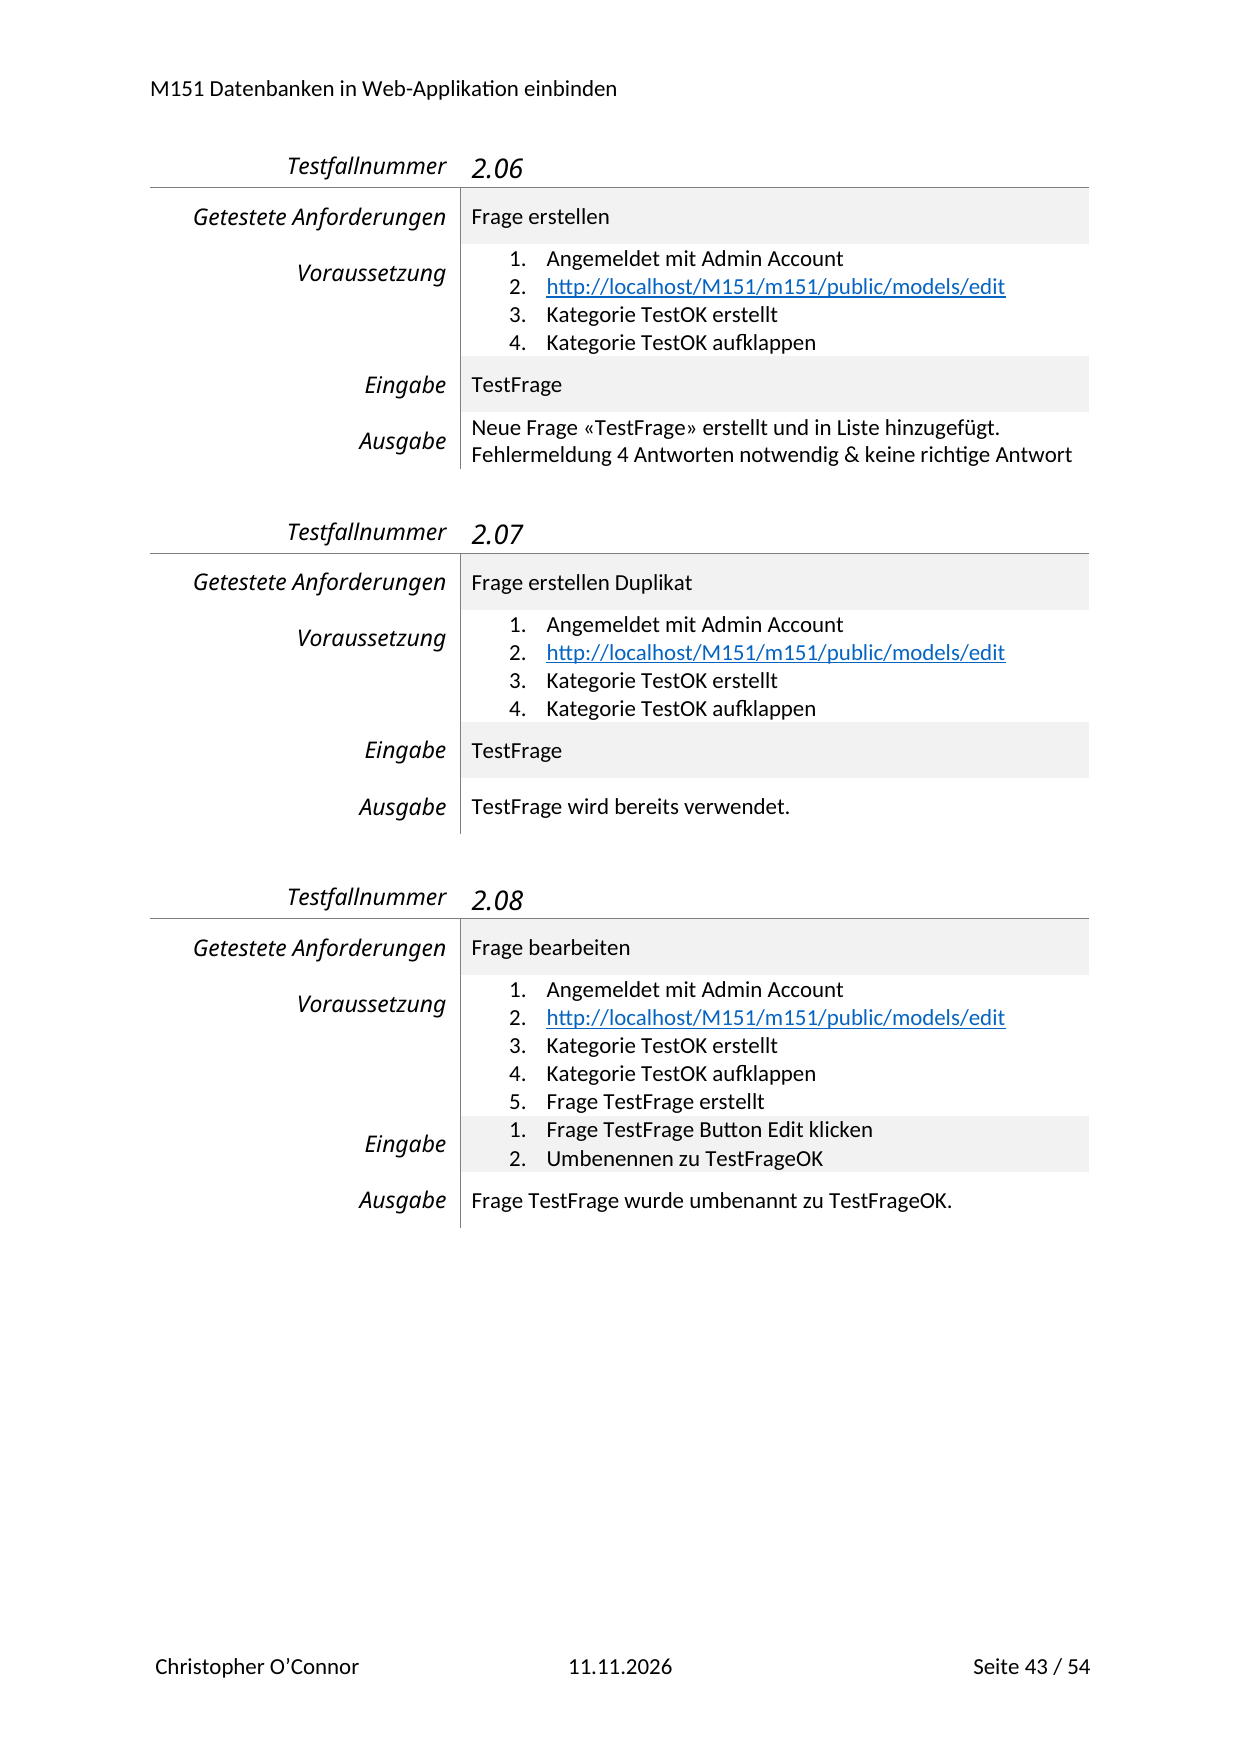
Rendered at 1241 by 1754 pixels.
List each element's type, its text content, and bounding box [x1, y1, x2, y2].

table_cell Voraussetzung [150, 610, 460, 722]
table_header 2.07 [460, 516, 1089, 552]
table_cell Frage bearbeiten [461, 919, 1089, 975]
table_cell Frage erstellen Duplikat [461, 554, 1089, 610]
table_cell Angemeldet mit Admin Account http://localhost/M151/m151/public/models/edit Kategorie TestOK erstellt Kategorie TestOK aufklappen Frage TestFrage erstellt [461, 975, 1089, 1116]
table_cell TestFrage [461, 722, 1089, 778]
table_cell Voraussetzung [150, 244, 460, 356]
table_cell Frage TestFrage wurde umbenannt zu TestFrageOK. [461, 1172, 1089, 1228]
table_cell Frage TestFrage Button Edit klicken Umbenennen zu TestFrageOK [461, 1116, 1089, 1172]
table_cell Eingabe [150, 356, 460, 412]
table_cell TestFrage wird bereits verwendet. [461, 778, 1089, 834]
table_header Testfallnummer [150, 881, 460, 918]
table_header Testfallnummer [150, 150, 460, 187]
table_cell Angemeldet mit Admin Account http://localhost/M151/m151/public/models/edit Kategorie TestOK erstellt Kategorie TestOK aufklappen [461, 610, 1089, 722]
table_cell Ausgabe [150, 413, 460, 469]
table_cell Eingabe [150, 722, 460, 778]
table_cell Ausgabe [150, 1172, 460, 1228]
table_header 2.08 [460, 881, 1089, 918]
table_cell Frage erstellen [461, 188, 1089, 244]
table_cell Getestete Anforderungen [150, 554, 460, 610]
table_header Testfallnummer [150, 516, 460, 552]
table_cell Neue Frage «TestFrage» erstellt und in Liste hinzugefügt. Fehlermeldung 4 Antworten notwendig & keine richtige Antwort [461, 413, 1089, 469]
table_cell Eingabe [150, 1116, 460, 1172]
table_cell Angemeldet mit Admin Account http://localhost/M151/m151/public/models/edit Kategorie TestOK erstellt Kategorie TestOK aufklappen [461, 244, 1089, 356]
table_cell Voraussetzung [150, 975, 460, 1116]
table_cell Getestete Anforderungen [150, 919, 460, 975]
table_cell Getestete Anforderungen [150, 188, 460, 244]
table_cell Ausgabe [150, 778, 460, 834]
table_cell TestFrage [461, 356, 1089, 412]
table_header 2.06 [460, 150, 1089, 187]
